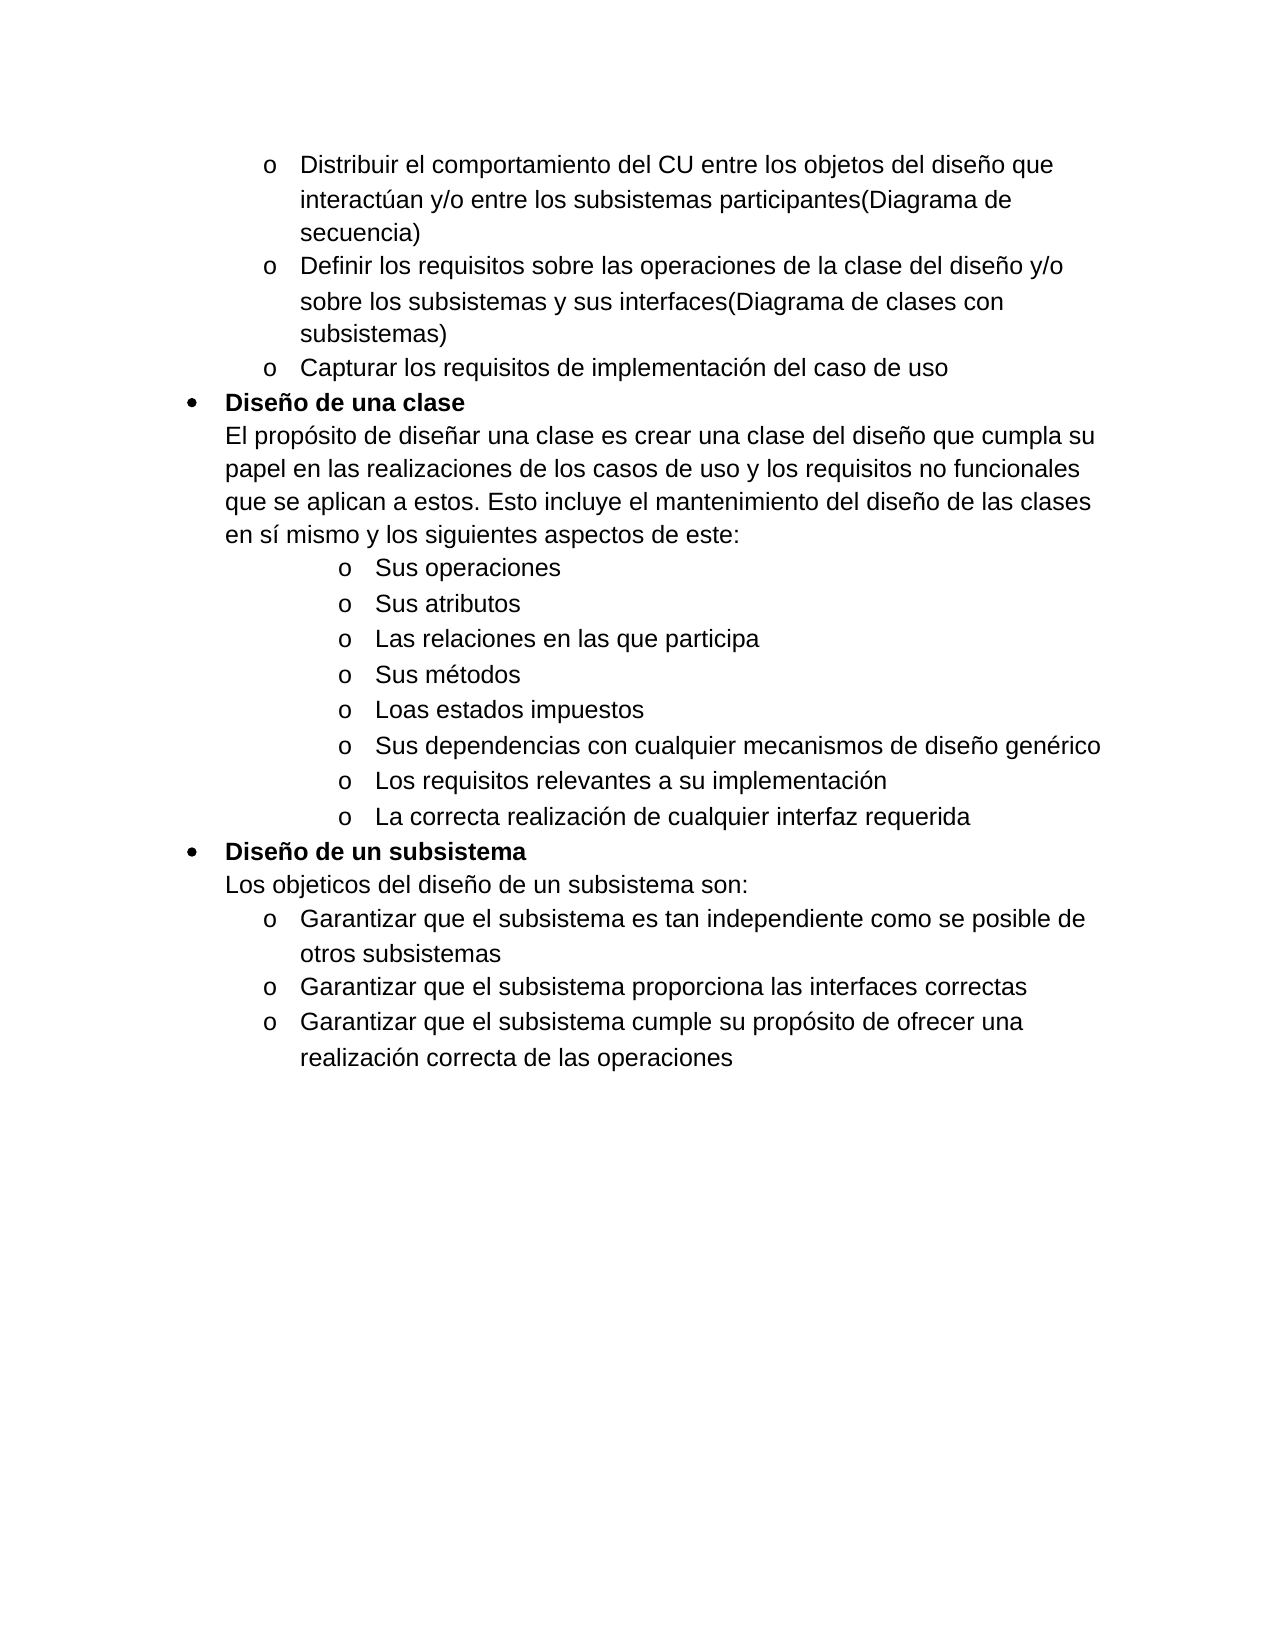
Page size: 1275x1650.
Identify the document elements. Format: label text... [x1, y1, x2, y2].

list Distribuir el comportamiento del CU entre los objetos del diseño que interactúan y/o entre los subsistemas participantes(Diagrama de secuencia) [262, 150, 1125, 247]
list Los requisitos relevantes a su implementación [337, 766, 1125, 797]
list La correcta realización de cualquier interfaz requerida [337, 802, 1125, 833]
list Garantizar que el subsistema es tan independiente como se posible de otros subsistemas [262, 903, 1125, 967]
list Garantizar que el subsistema proporciona las interfaces correctas [262, 972, 1125, 1003]
list Las relaciones en las que participa [337, 624, 1125, 655]
list Sus atributos [337, 589, 1125, 620]
list Loas estados impuestos [337, 695, 1125, 726]
list El propósito de diseñar una clase es crear una clase del diseño que cumpla su papel en las realizaciones de los casos de uso y los requisitos no funcionales que se aplican a estos. Esto incluye el mantenimiento del diseño de las clases en sí mismo y los siguientes aspectos de este: [225, 421, 1125, 549]
list Diseño de una clase [187, 388, 1125, 417]
list Diseño de un subsistema [187, 837, 1125, 866]
list Los objeticos del diseño de un subsistema son: [225, 871, 1125, 899]
list Sus métodos [337, 660, 1125, 691]
list Garantizar que el subsistema cumple su propósito de ofrecer una realización correcta de las operaciones [262, 1007, 1125, 1071]
list Sus dependencias con cualquier mecanismos de diseño genérico [337, 731, 1125, 762]
list Capturar los requisitos de implementación del caso de uso [262, 352, 1125, 383]
list Sus operaciones [337, 553, 1125, 584]
list Definir los requisitos sobre las operaciones de la clase del diseño y/o sobre los subsistemas y sus interfaces(Diagrama de clases con subsistemas) [262, 251, 1125, 348]
